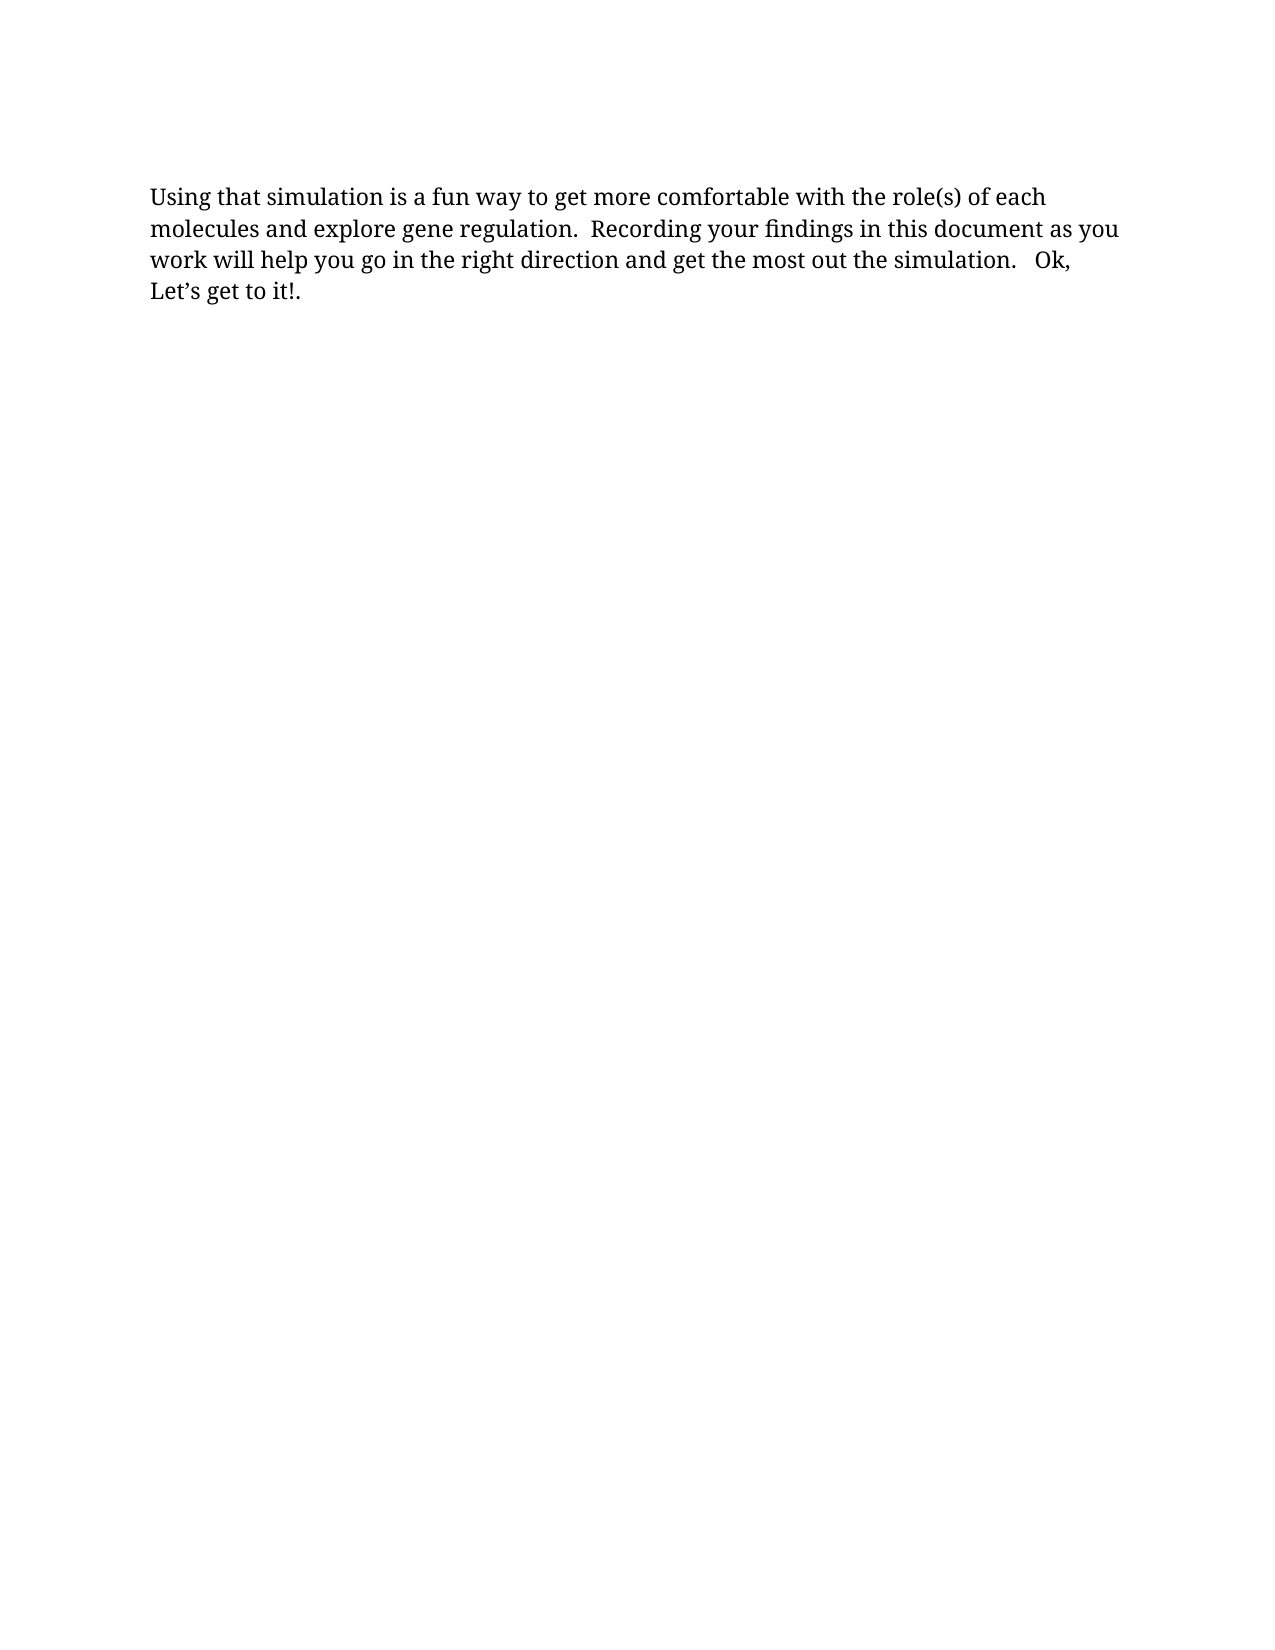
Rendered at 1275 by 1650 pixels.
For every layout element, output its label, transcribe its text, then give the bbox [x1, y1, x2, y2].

text Using that simulation is a fun way to get more comfortable with the role(s) of each molecules and explore gene regulation. Recording your findings in this document as you work will help you go in the right direction and get the most out the simulation. Ok, Let’s get to it!. [150, 181, 1125, 306]
